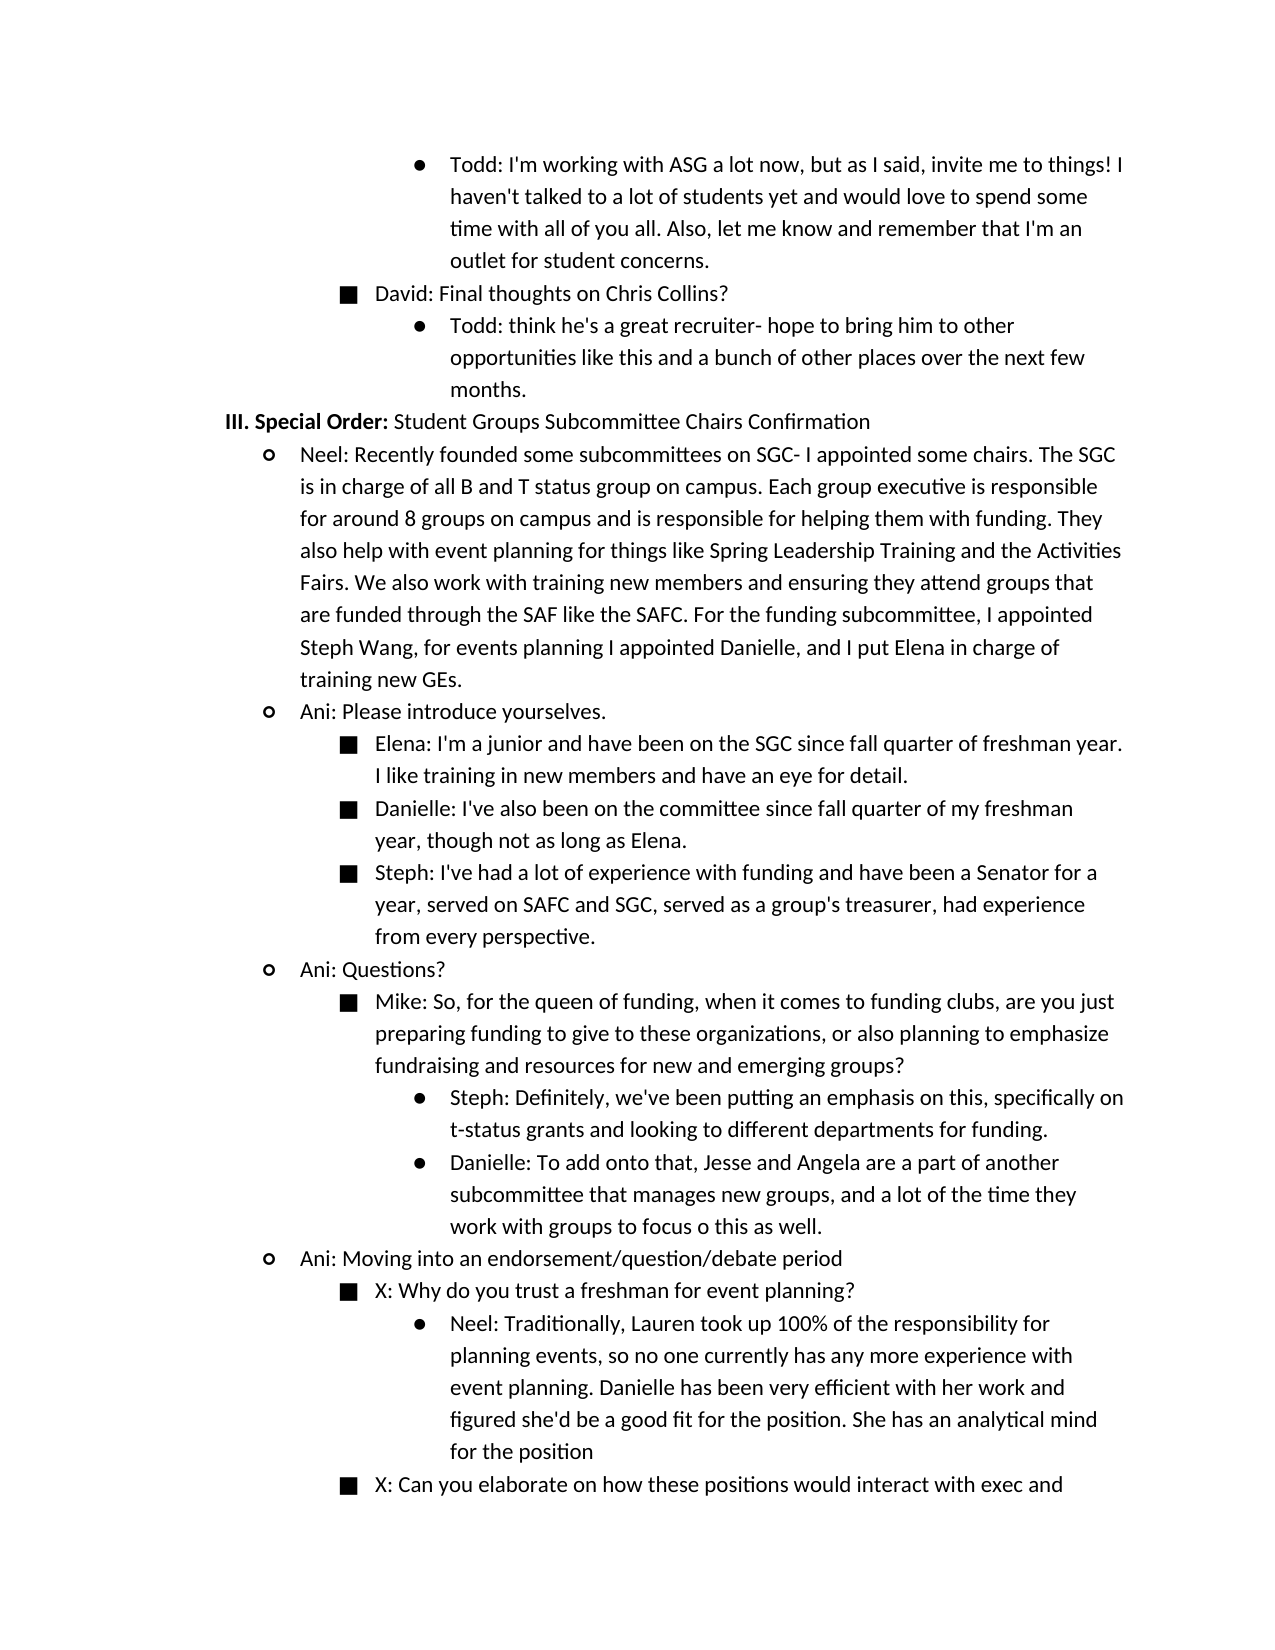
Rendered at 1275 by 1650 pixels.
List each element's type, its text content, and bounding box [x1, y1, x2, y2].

list Ani: Please introduce yourselves. [263, 697, 1125, 725]
list Neel: Recently founded some subcommittees on SGC- I appointed some chairs. The SGC is in charge of all B and T status group on campus. Each group executive is responsible for around 8 groups on campus and is responsible for helping them with funding. They also help with event planning for things like Spring Leadership Training and the Activities Fairs. We also work with training new members and ensuring they attend groups that are funded through the SAF like the SAFC. For the funding subcommittee, I appointed Steph Wang, for events planning I appointed Danielle, and I put Elena in charge of training new GEs. [263, 440, 1125, 693]
list Todd: think he's a great recruiter- hope to bring him to other opportunities like this and a bunch of other places over the next few months. [413, 311, 1125, 403]
text III. Special Order: Student Groups Subcommittee Chairs Confirmation [150, 407, 1125, 436]
list Steph: Definitely, we've been putting an emphasis on this, specifically on t-status grants and looking to different departments for funding. [413, 1083, 1125, 1144]
list X: Why do you trust a freshman for event planning? [338, 1277, 1125, 1304]
list Todd: I'm working with ASG a lot now, but as I said, invite me to things! I haven't talked to a lot of students yet and would love to spend some time with all of you all. Also, let me know and remember that I'm an outlet for student concerns. [413, 150, 1125, 274]
list X: Can you elaborate on how these positions would interact with exec and senate? [338, 1470, 1125, 1498]
list Ani: Moving into an endorsement/question/debate period [263, 1244, 1125, 1272]
list Ani: Questions? [263, 955, 1125, 983]
list Elena: I'm a junior and have been on the SGC since fall quarter of freshman year. I like training in new members and have an eye for detail. [338, 729, 1125, 789]
list David: Final thoughts on Chris Collins? [338, 279, 1125, 307]
list Danielle: To add onto that, Jesse and Angela are a part of another subcommittee that manages new groups, and a lot of the time they work with groups to focus o this as well. [413, 1148, 1125, 1240]
list Danielle: I've also been on the committee since fall quarter of my freshman year, though not as long as Elena. [338, 794, 1125, 854]
list Mike: So, for the queen of funding, when it comes to funding clubs, are you just preparing funding to give to these organizations, or also planning to emphasize fundraising and resources for new and emerging groups? [338, 987, 1125, 1079]
list Steph: I've had a lot of experience with funding and have been a Senator for a year, served on SAFC and SGC, served as a group's treasurer, had experience from every perspective. [338, 858, 1125, 951]
list Neel: Traditionally, Lauren took up 100% of the responsibility for planning events, so no one currently has any more experience with event planning. Danielle has been very efficient with her work and figured she'd be a good fit for the position. She has an analytical mind for the position [413, 1309, 1125, 1466]
